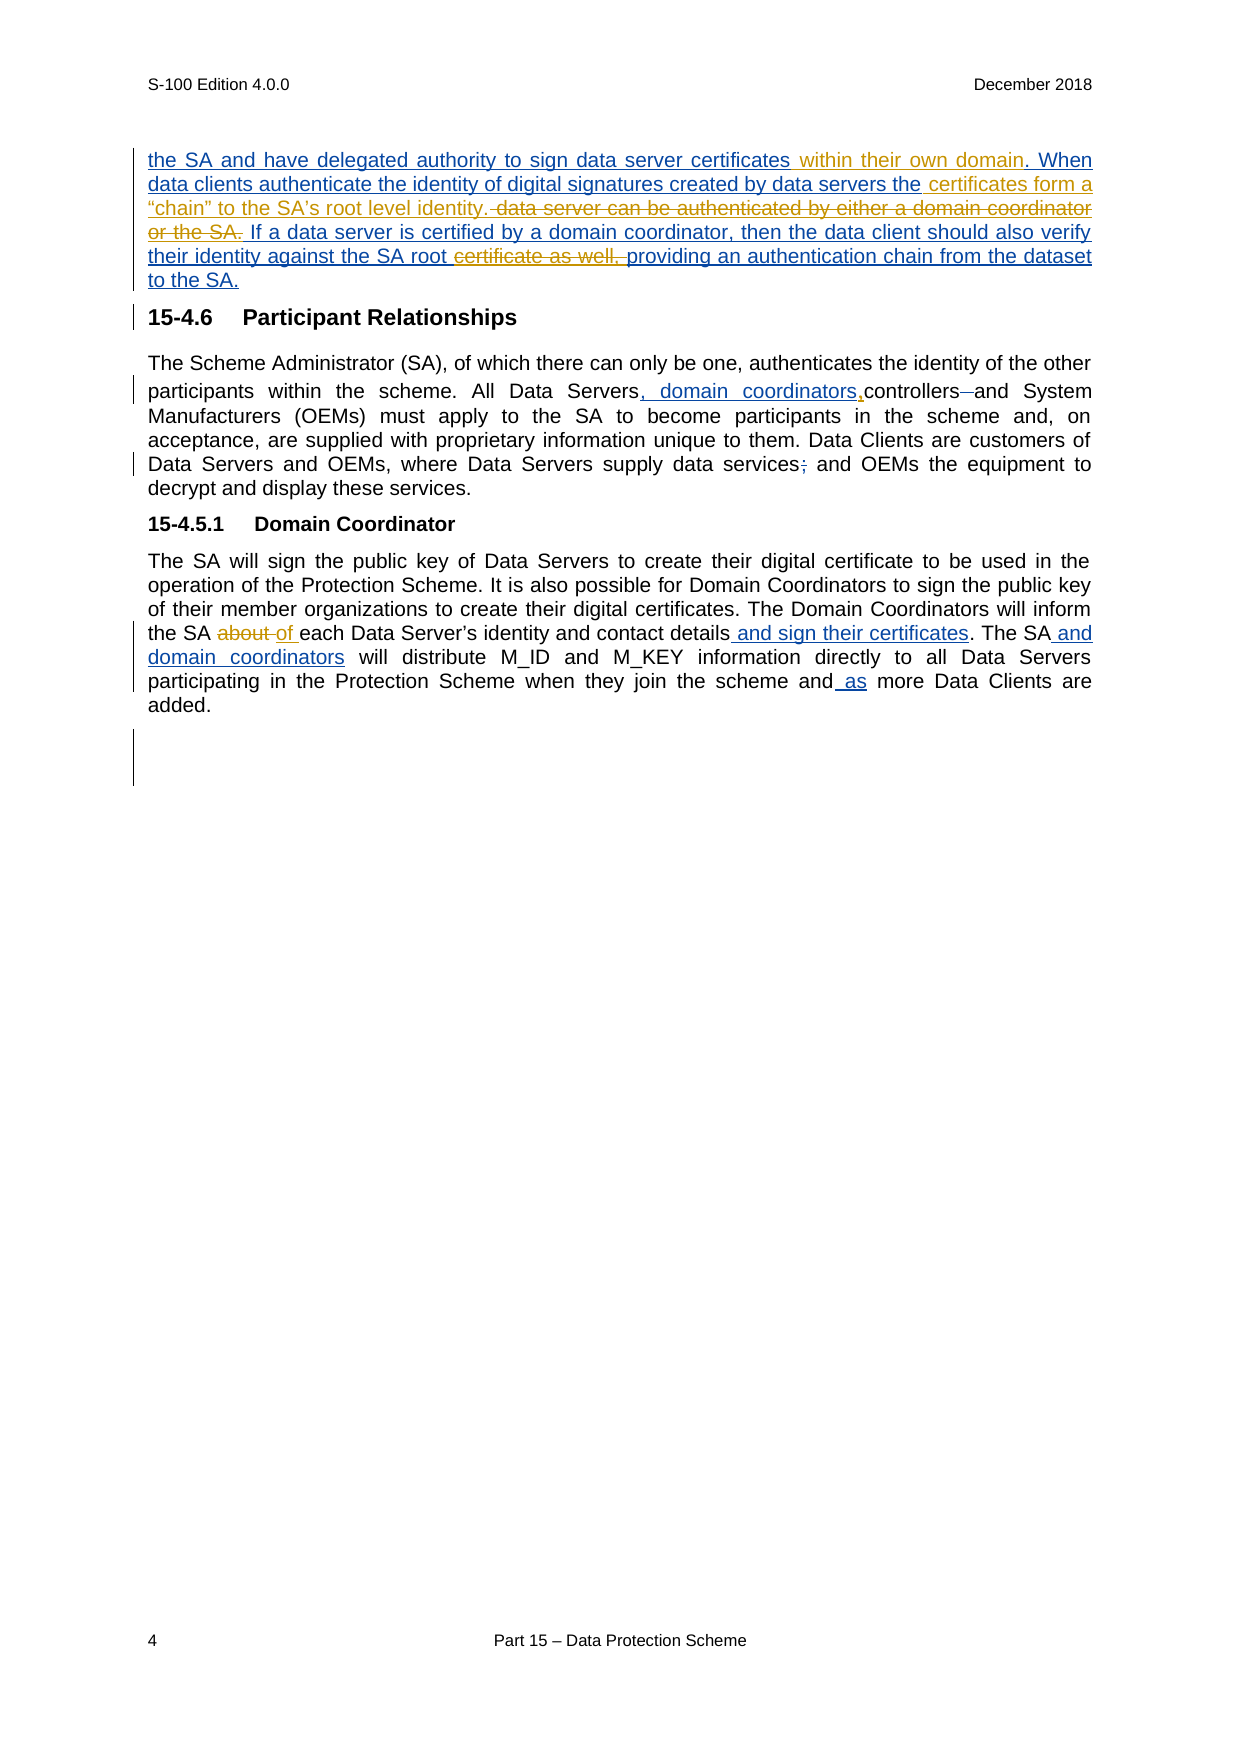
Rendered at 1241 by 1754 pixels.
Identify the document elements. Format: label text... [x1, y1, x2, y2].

text The Scheme Administrator (SA), of which there can only be one, authenticates the identity of the other participants within the scheme. All Data Serversand System Manufacturers (OEMs) must apply to the SA to become participants in the scheme and, on acceptance, are supplied with proprietary information unique to them. Data Clients are customers of Data Servers and OEMs, where Data Servers supply data services and OEMs the equipment to decrypt and display these services. [148, 351, 1092, 500]
subtitle Domain Coordinator [148, 512, 1092, 536]
subtitle Participant Relationships [148, 304, 1092, 330]
text The SA will sign the public key of Data Servers to create their digital certificate to be used in the operation of the Protection Scheme. It is also possible for Domain Coordinators to sign the public key of their member organizations to create their digital certificates. The Domain Coordinators will inform the SA each Data Server’s identity and contact details. The SA will distribute M_ID and M_KEY information directly to all Data Servers participating in the Protection Scheme when they join the scheme and more Data Clients are added. [148, 549, 1092, 716]
